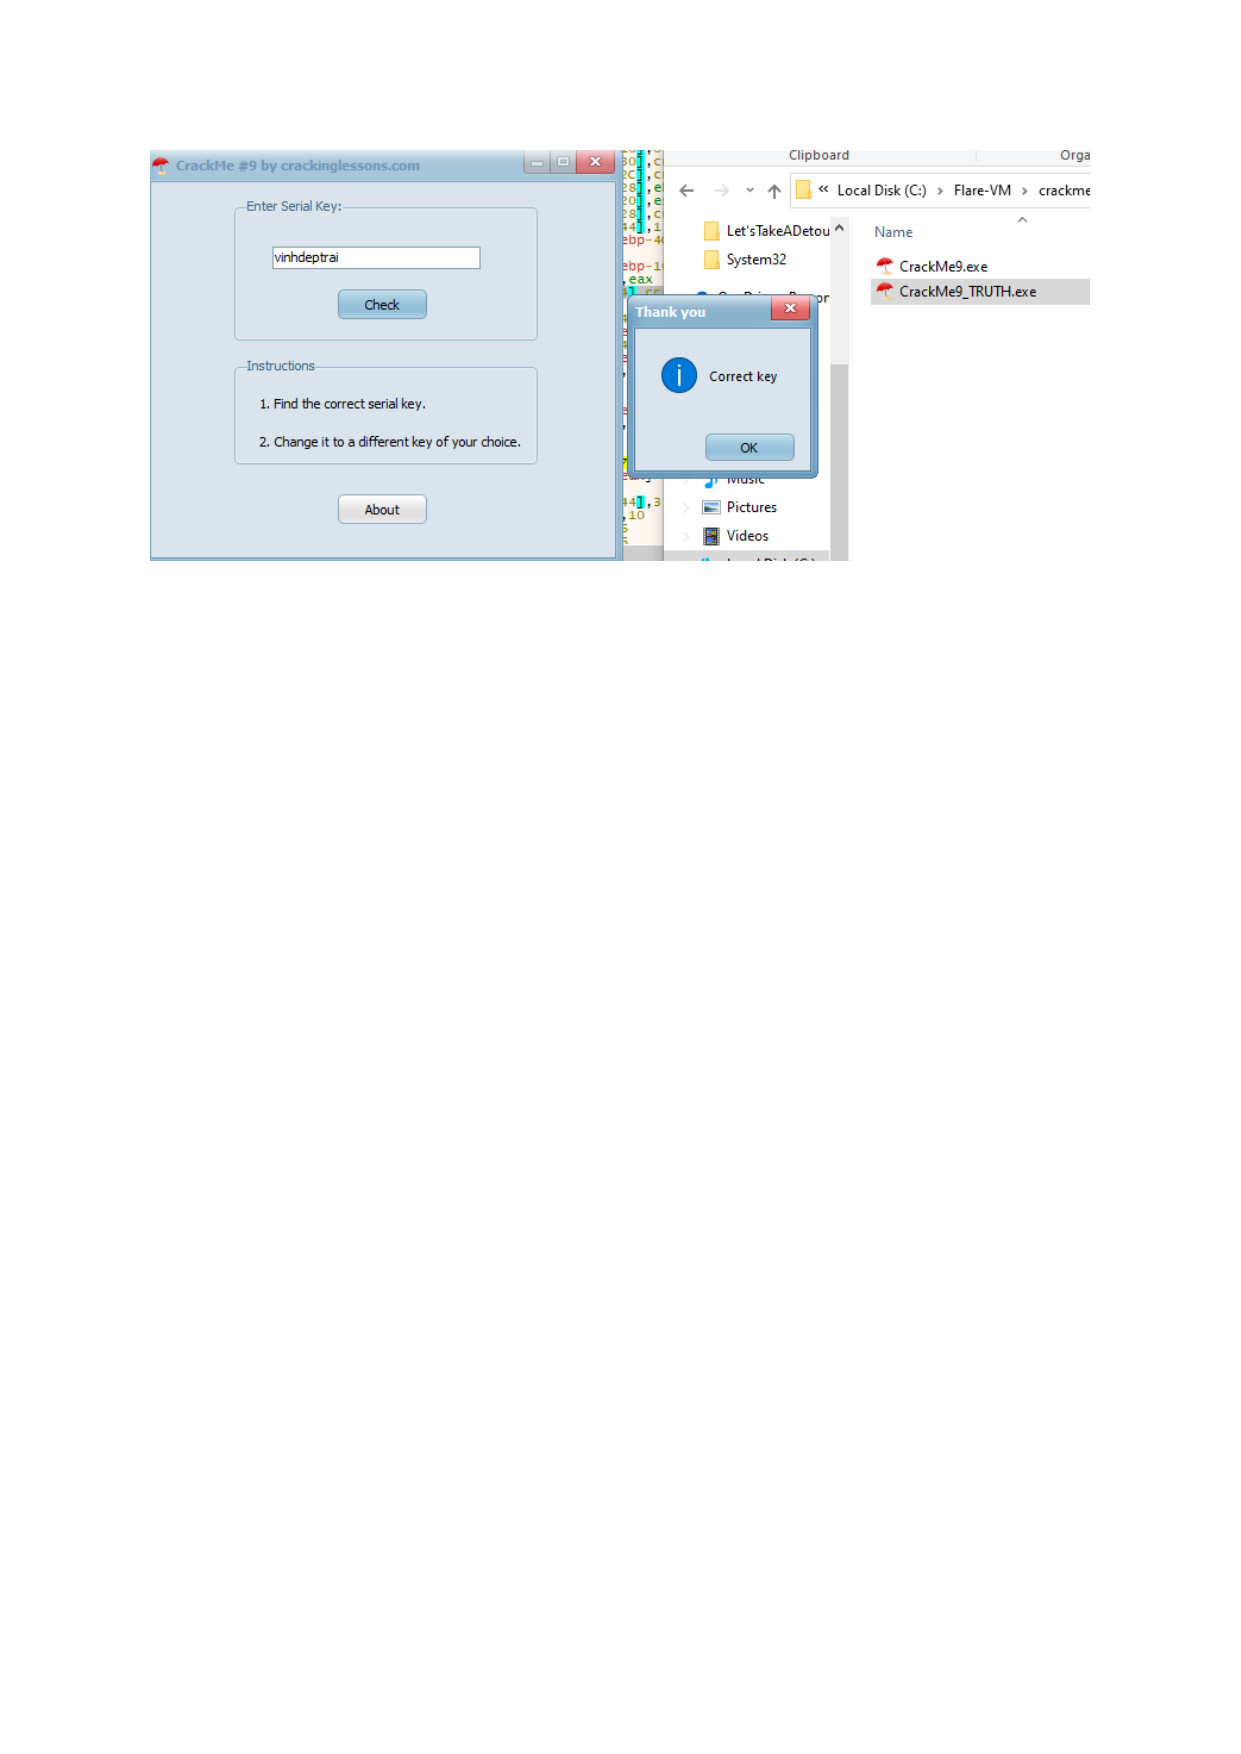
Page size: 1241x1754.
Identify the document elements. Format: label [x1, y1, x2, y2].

picture [150, 150, 1091, 561]
